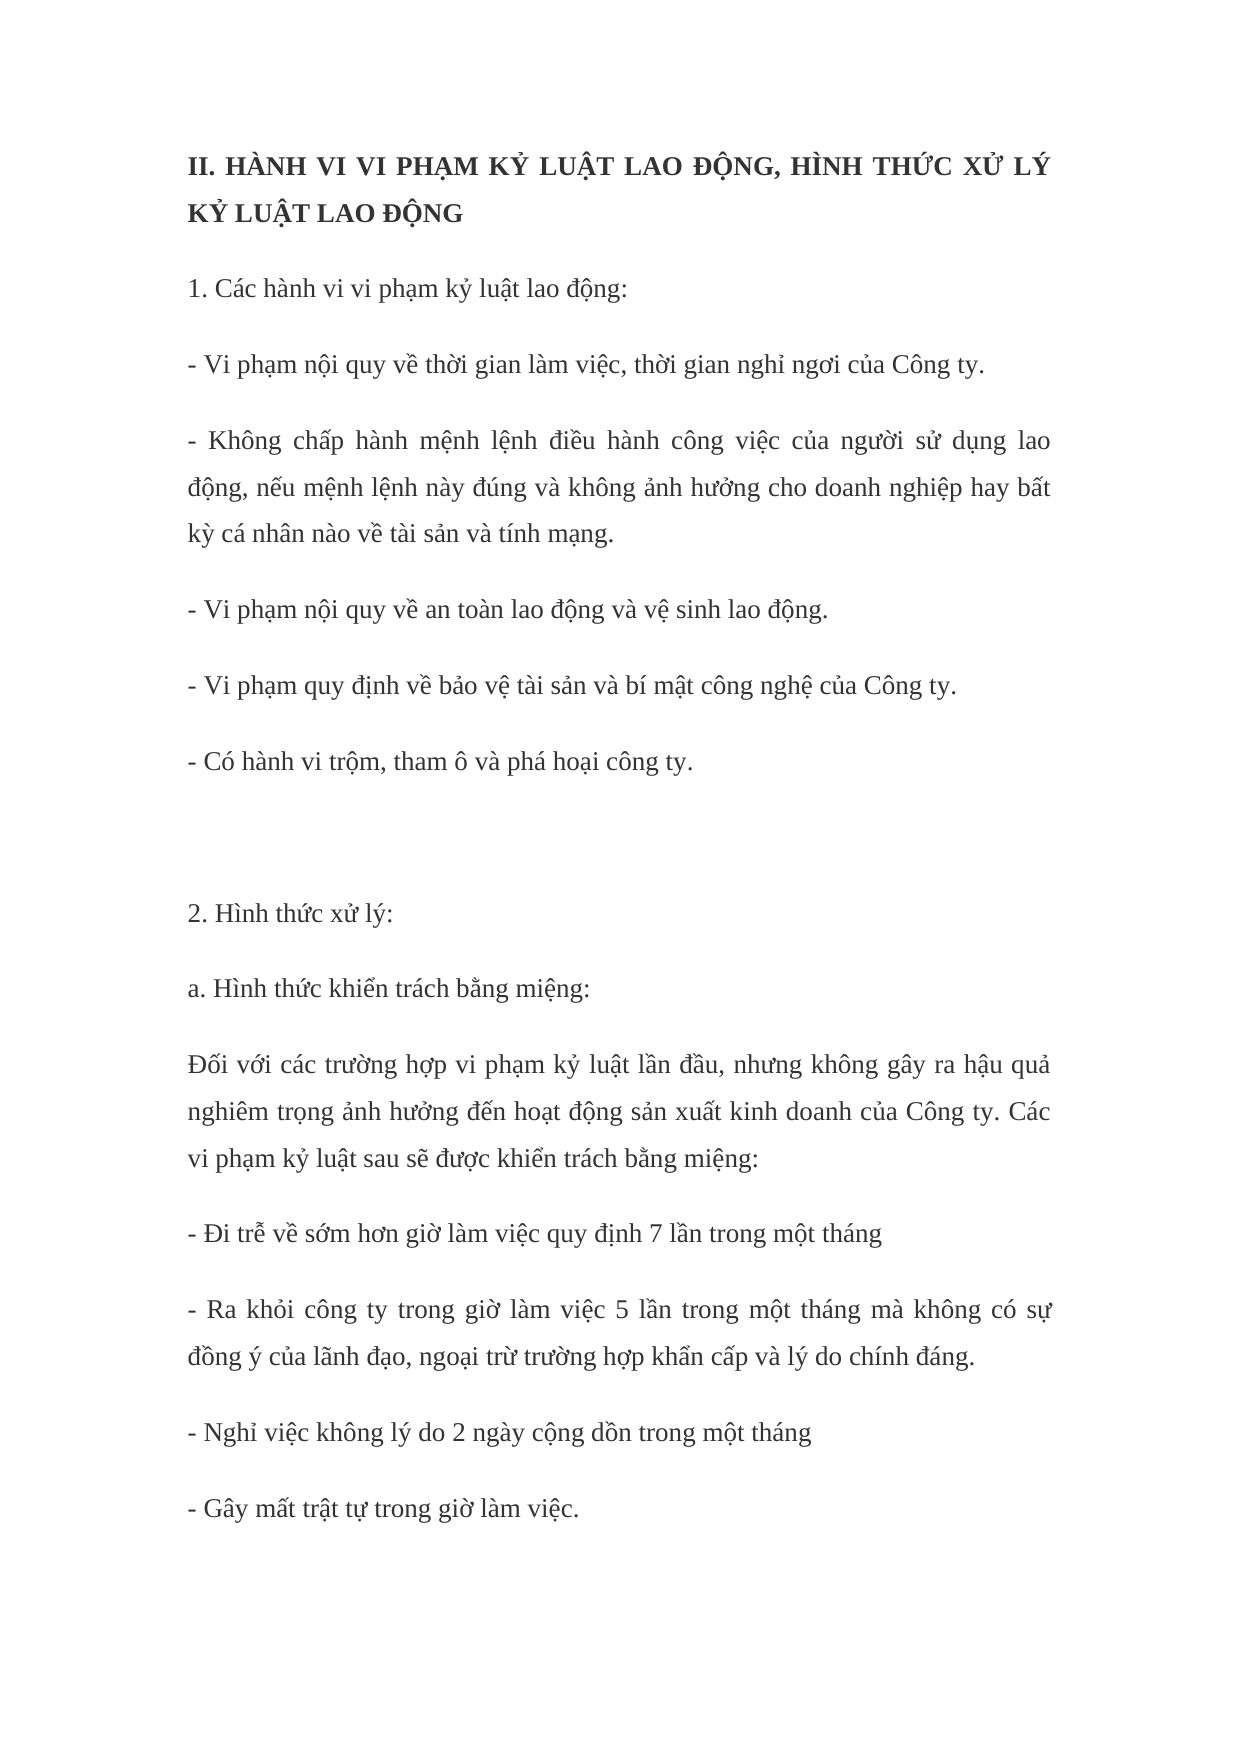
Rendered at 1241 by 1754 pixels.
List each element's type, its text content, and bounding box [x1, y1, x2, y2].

subtitle II. HÀNH VI VI PHẠM KỶ LUẬT LAO ĐỘNG, HÌNH THỨC XỬ LÝ KỶ LUẬT LAO ĐỘNG [187, 150, 1053, 228]
text Đối với các trường hợp vi phạm kỷ luật lần đầu, nhưng không gây ra hậu quả nghiêm trọng ảnh hưởng đến hoạt động sản xuất kinh doanh của Công ty. Các vi phạm kỷ luật sau sẽ được khiển trách bằng miệng: [187, 1048, 1053, 1173]
text - Vi phạm nội quy về thời gian làm việc, thời gian nghỉ ngơi của Công ty. [187, 348, 1053, 379]
text - Ra khỏi công ty trong giờ làm việc 5 lần trong một tháng mà không có sự đồng ý của lãnh đạo, ngoại trừ trường hợp khẩn cấp và lý do chính đáng. [187, 1293, 1053, 1371]
text - Có hành vi trộm, tham ô và phá hoại công ty. [187, 745, 1053, 776]
text - Đi trễ về sớm hơn giờ làm việc quy định 7 lần trong một tháng [187, 1217, 1053, 1249]
text - Nghỉ việc không lý do 2 ngày cộng dồn trong một tháng [187, 1416, 1053, 1447]
subtitle 1. Các hành vi vi phạm kỷ luật lao động: [187, 272, 1053, 304]
text - Vi phạm nội quy về an toàn lao động và vệ sinh lao động. [187, 593, 1053, 624]
text - Không chấp hành mệnh lệnh điều hành công việc của người sử dụng lao động, nếu mệnh lệnh này đúng và không ảnh hưởng cho doanh nghiệp hay bất kỳ cá nhân nào về tài sản và tính mạng. [187, 424, 1053, 549]
subtitle 2. Hình thức xử lý: [187, 897, 1053, 928]
text a. Hình thức khiển trách bằng miệng: [187, 972, 1053, 1004]
text - Gây mất trật tự trong giờ làm việc. [187, 1492, 1053, 1523]
text - Vi phạm quy định về bảo vệ tài sản và bí mật công nghệ của Công ty. [187, 669, 1053, 700]
